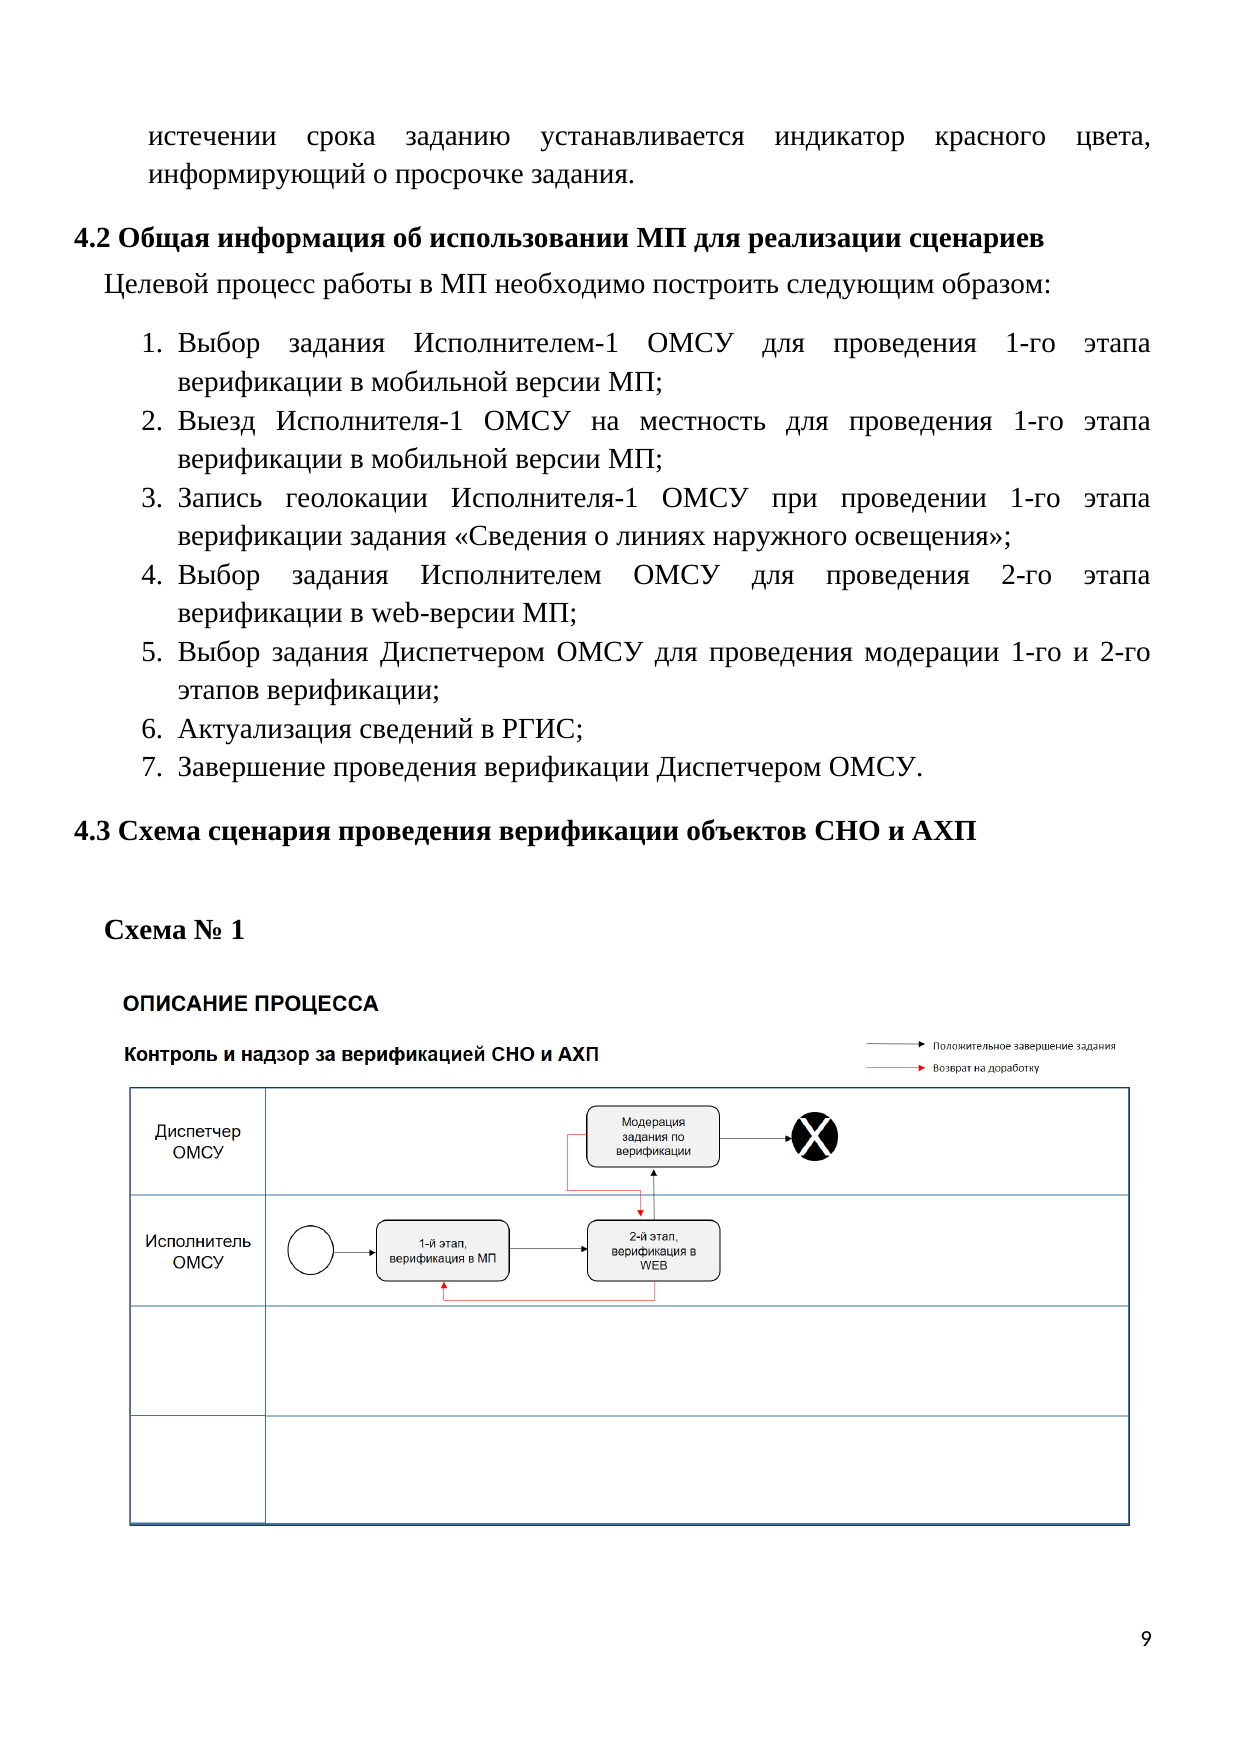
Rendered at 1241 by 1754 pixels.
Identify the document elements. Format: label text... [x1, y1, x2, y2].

list Выбор задания Исполнителем ОМСУ для проведения 2-го этапа верификации в web-версии МП; [141, 557, 1152, 629]
list Выбор задания Исполнителем-1 ОМСУ для проведения 1-го этапа верификации в мобильной версии МП; [141, 326, 1152, 398]
list Актуализация сведений в РГИС; [141, 711, 1152, 744]
picture [103, 971, 1152, 1562]
subtitle 4.2 Общая информация об использовании МП для реализации сценариев [74, 220, 1152, 254]
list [103, 118, 1152, 190]
subtitle 4.3 Схема сценария проведения верификации объектов СНО и АХП [74, 813, 1152, 847]
list Выбор задания Диспетчером ОМСУ для проведения модерации 1-го и 2-го этапов верификации; [141, 634, 1152, 706]
list Выезд Исполнителя-1 ОМСУ на местность для проведения 1-го этапа верификации в мобильной версии МП; [141, 403, 1152, 475]
text Схема № 1 [103, 912, 1152, 946]
list Запись геолокации Исполнителя-1 ОМСУ при проведении 1-го этапа верификации задания «Сведения о линиях наружного освещения»; [141, 480, 1152, 552]
list Завершение проведения верификации Диспетчером ОМСУ. [141, 749, 1152, 783]
text Целевой процесс работы в МП необходимо построить следующим образом: [103, 266, 1152, 300]
